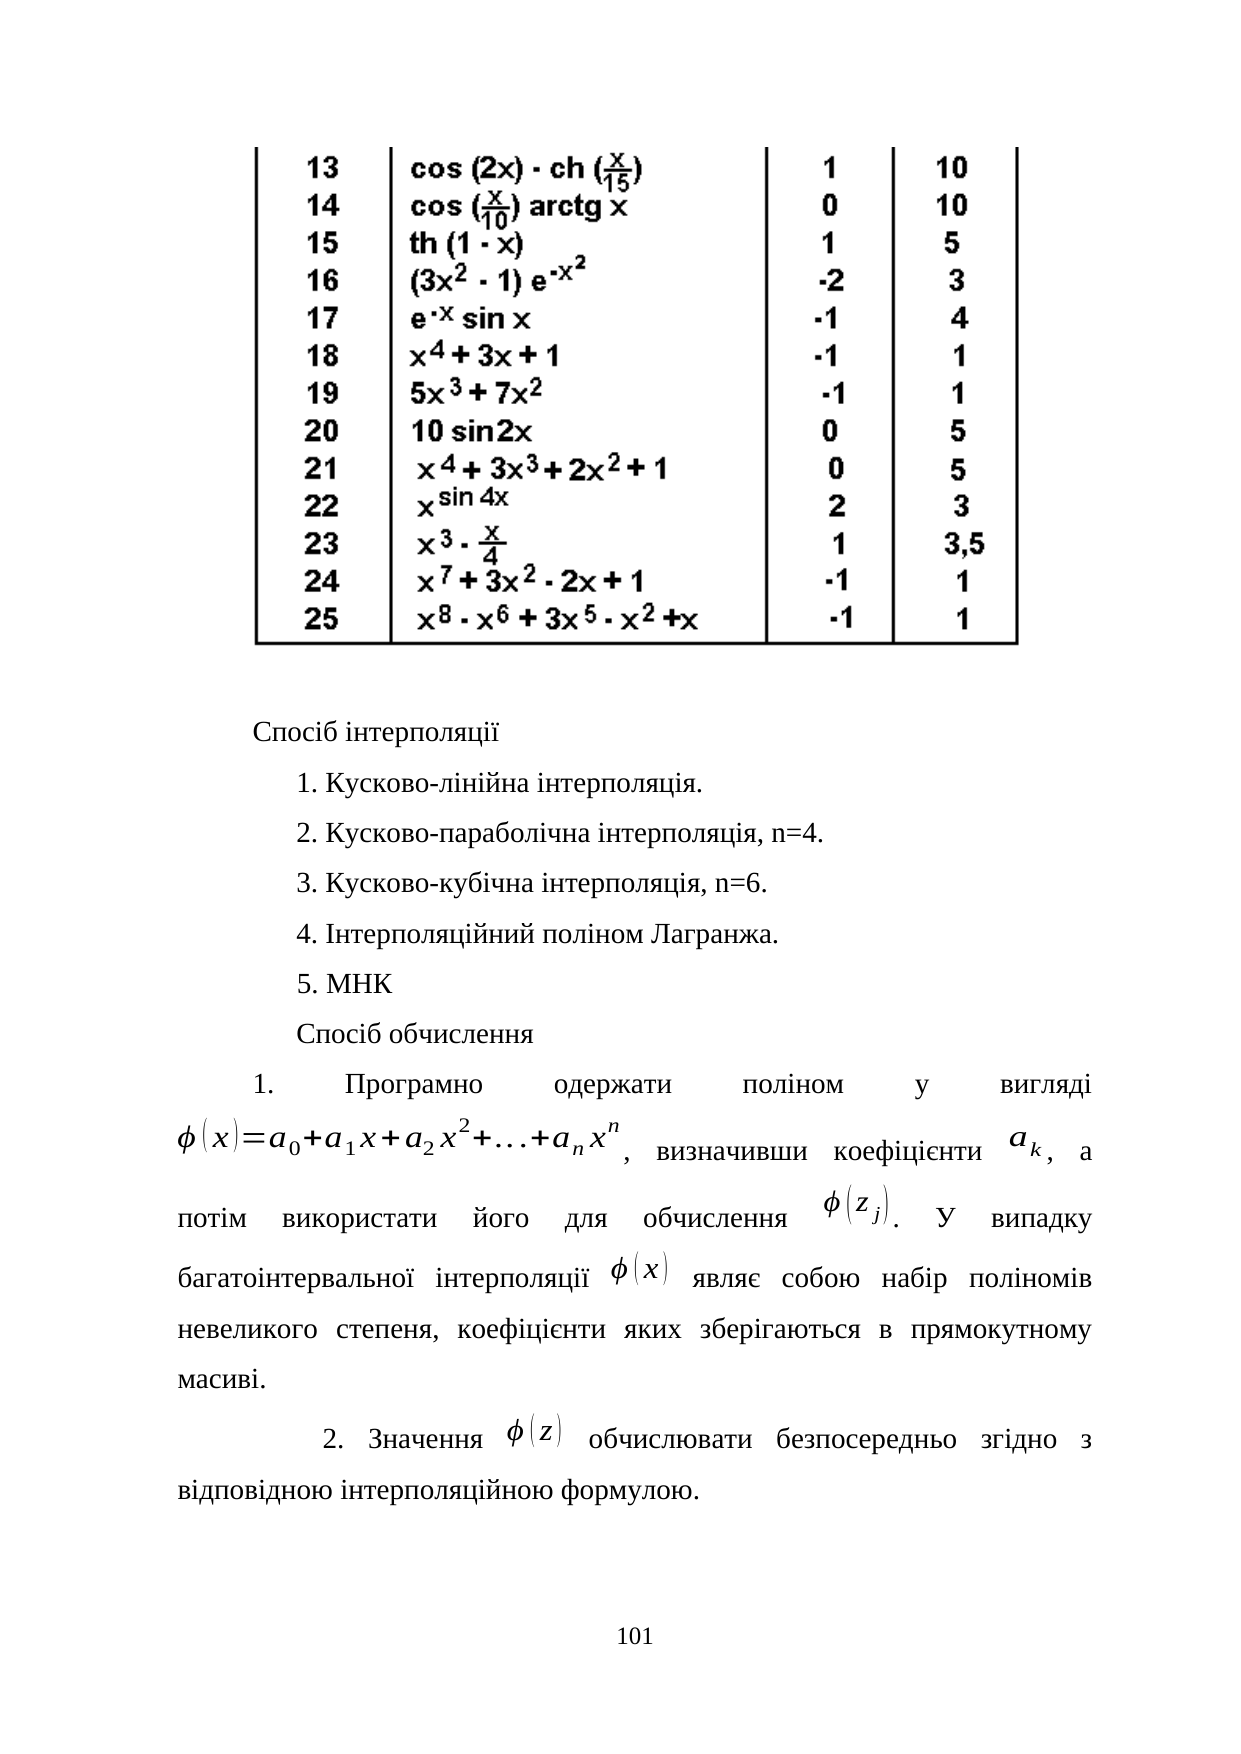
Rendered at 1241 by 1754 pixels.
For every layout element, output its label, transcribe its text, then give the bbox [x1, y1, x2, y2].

text 1. Кусково-лiнiйна iнтерполяцiя. [177, 765, 1092, 798]
text 3. Кусково-кубiчна iнтерполяцiя, n=6. [177, 865, 1092, 899]
text 4. Iнтерполяцiйний полiном Лагранжа. [177, 916, 1092, 949]
text Спосіб інтерполяції [177, 714, 1092, 748]
text 1. Програмно одержати полiном у виглядi , визначивши коефіцієнти , а потім використати його для обчислення . У випадку багатоiнтервальної інтерполяції являє собою набір поліномів невеликого степеня, коефіцієнти яких зберігаються в прямокутному масиві. [177, 1067, 1092, 1394]
text Спосiб обчислення [177, 1016, 1092, 1050]
text 2. Кусково-параболiчна iнтерполяцiя, n=4. [177, 815, 1092, 849]
text 5. МНК [222, 966, 1092, 999]
picture [252, 147, 1021, 650]
text 2. Значення обчислювати безпосередньо згідно з відповідною інтерполяційною формулою. [177, 1411, 1092, 1505]
